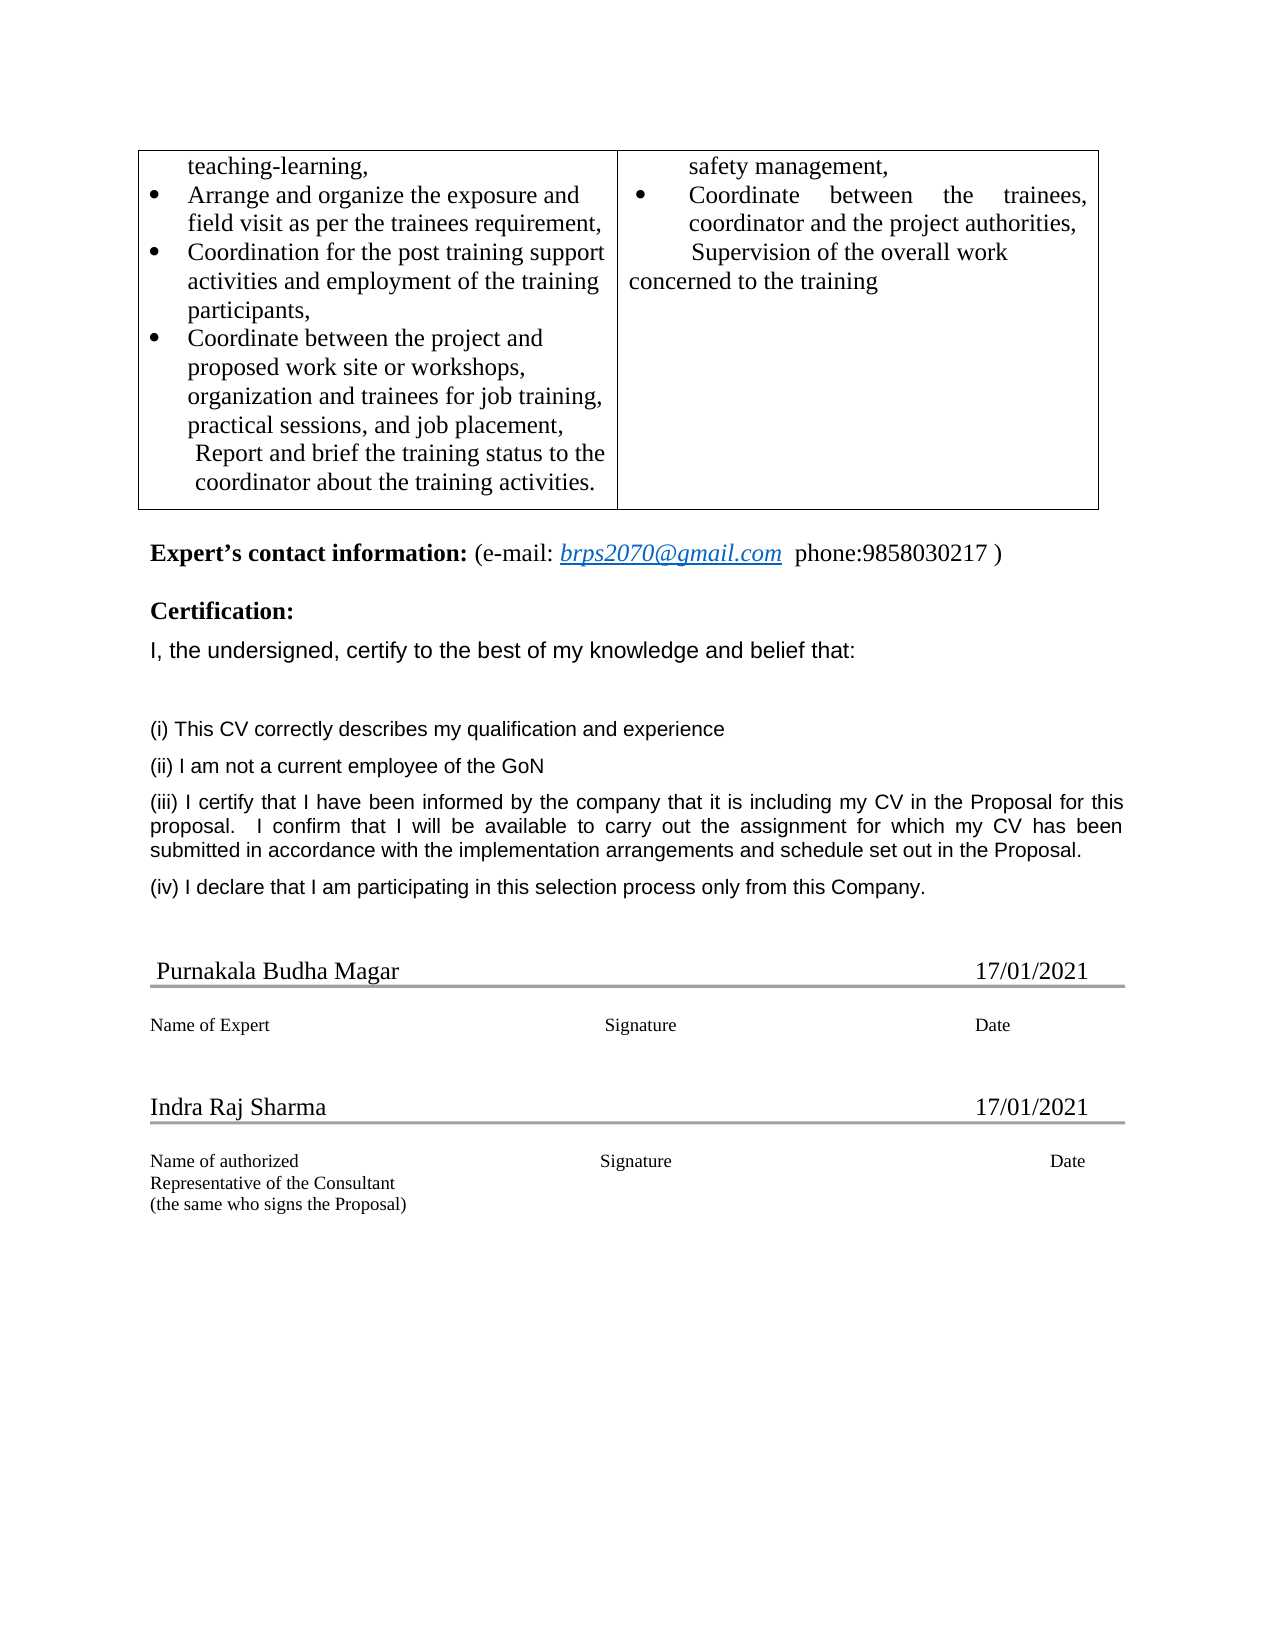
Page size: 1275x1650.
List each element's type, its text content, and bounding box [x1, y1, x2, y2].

text Purnakala Budha Magar 17/01/2021 [150, 956, 1125, 984]
text Expert’s contact information: (e-mail: brps2070@gmail.com phone:9858030217 ) [150, 538, 1125, 567]
text (iv) I declare that I am participating in this selection process only from this Company. [150, 874, 1125, 898]
text Name of authorized Signature Date [150, 1150, 1125, 1172]
text (ii) I am not a current employee of the GoN [150, 754, 1125, 778]
text Name of Expert Signature Date [150, 1013, 1125, 1035]
text (i) This CV correctly describes my qualification and experience [150, 717, 1125, 741]
text I, the undersigned, certify to the best of my knowledge and belief that: [150, 637, 1125, 663]
text (the same who signs the Proposal) [150, 1193, 1125, 1215]
text Certification: [150, 596, 1125, 624]
text (iii) I certify that I have been informed by the company that it is including my CV in the Proposal for this proposal. I confirm that I will be available to carry out the assignment for which my CV has been submitted in accordance with the implementation arrangements and schedule set out in the Proposal. [150, 790, 1125, 862]
text Indra Raj Sharma 17/01/2021 [150, 1092, 1125, 1121]
text Representative of the Consultant [150, 1172, 1125, 1193]
